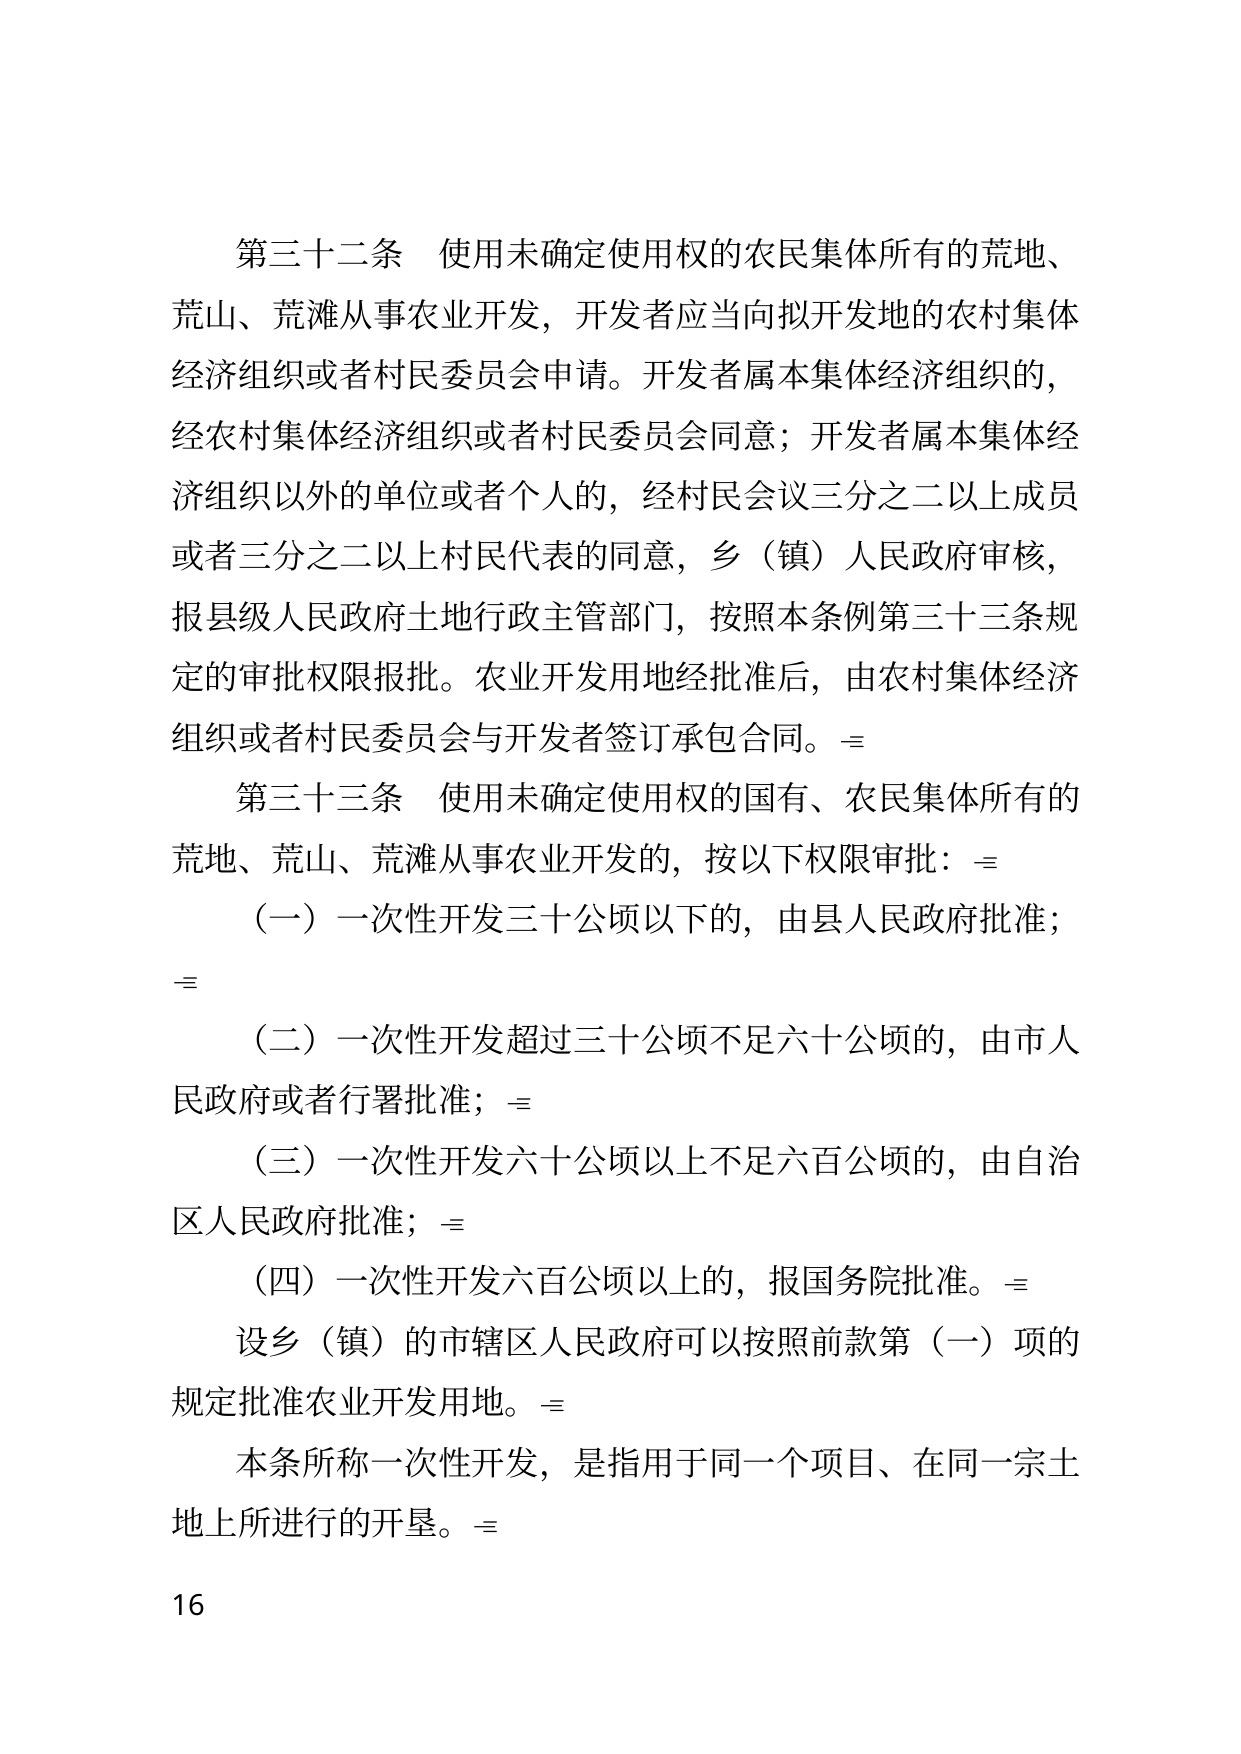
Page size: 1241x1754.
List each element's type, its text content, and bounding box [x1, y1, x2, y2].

text （二）一次性开发超过三十公顷不足六十公顷的，由市人民政府或者行署批准； [171, 1004, 1081, 1125]
text 第三十二条 使用未确定使用权的农民集体所有的荒地、荒山、荒滩从事农业开发，开发者应当向拟开发地的农村集体经济组织或者村民委员会申请。开发者属本集体经济组织的，经农村集体经济组织或者村民委员会同意；开发者属本集体经济组织以外的单位或者个人的，经村民会议三分之二以上成员或者三分之二以上村民代表的同意，乡（镇）人民政府审核，报县级人民政府土地行政主管部门，按照本条例第三十三条规定的审批权限报批。农业开发用地经批准后，由农村集体经济组织或者村民委员会与开发者签订承包合同。 [171, 218, 1081, 762]
text 设乡（镇）的市辖区人民政府可以按照前款第（一）项的规定批准农业开发用地。 [171, 1306, 1081, 1427]
text （一）一次性开发三十公顷以下的，由县人民政府批准； [171, 883, 1081, 1004]
text （四）一次性开发六百公顷以上的，报国务院批准。 [171, 1246, 1081, 1306]
text 本条所称一次性开发，是指用于同一个项目、在同一宗土地上所进行的开垦。 [171, 1427, 1081, 1548]
text 第三十三条 使用未确定使用权的国有、农民集体所有的荒地、荒山、荒滩从事农业开发的，按以下权限审批： [171, 762, 1081, 883]
text （三）一次性开发六十公顷以上不足六百公顷的，由自治区人民政府批准； [171, 1125, 1081, 1246]
